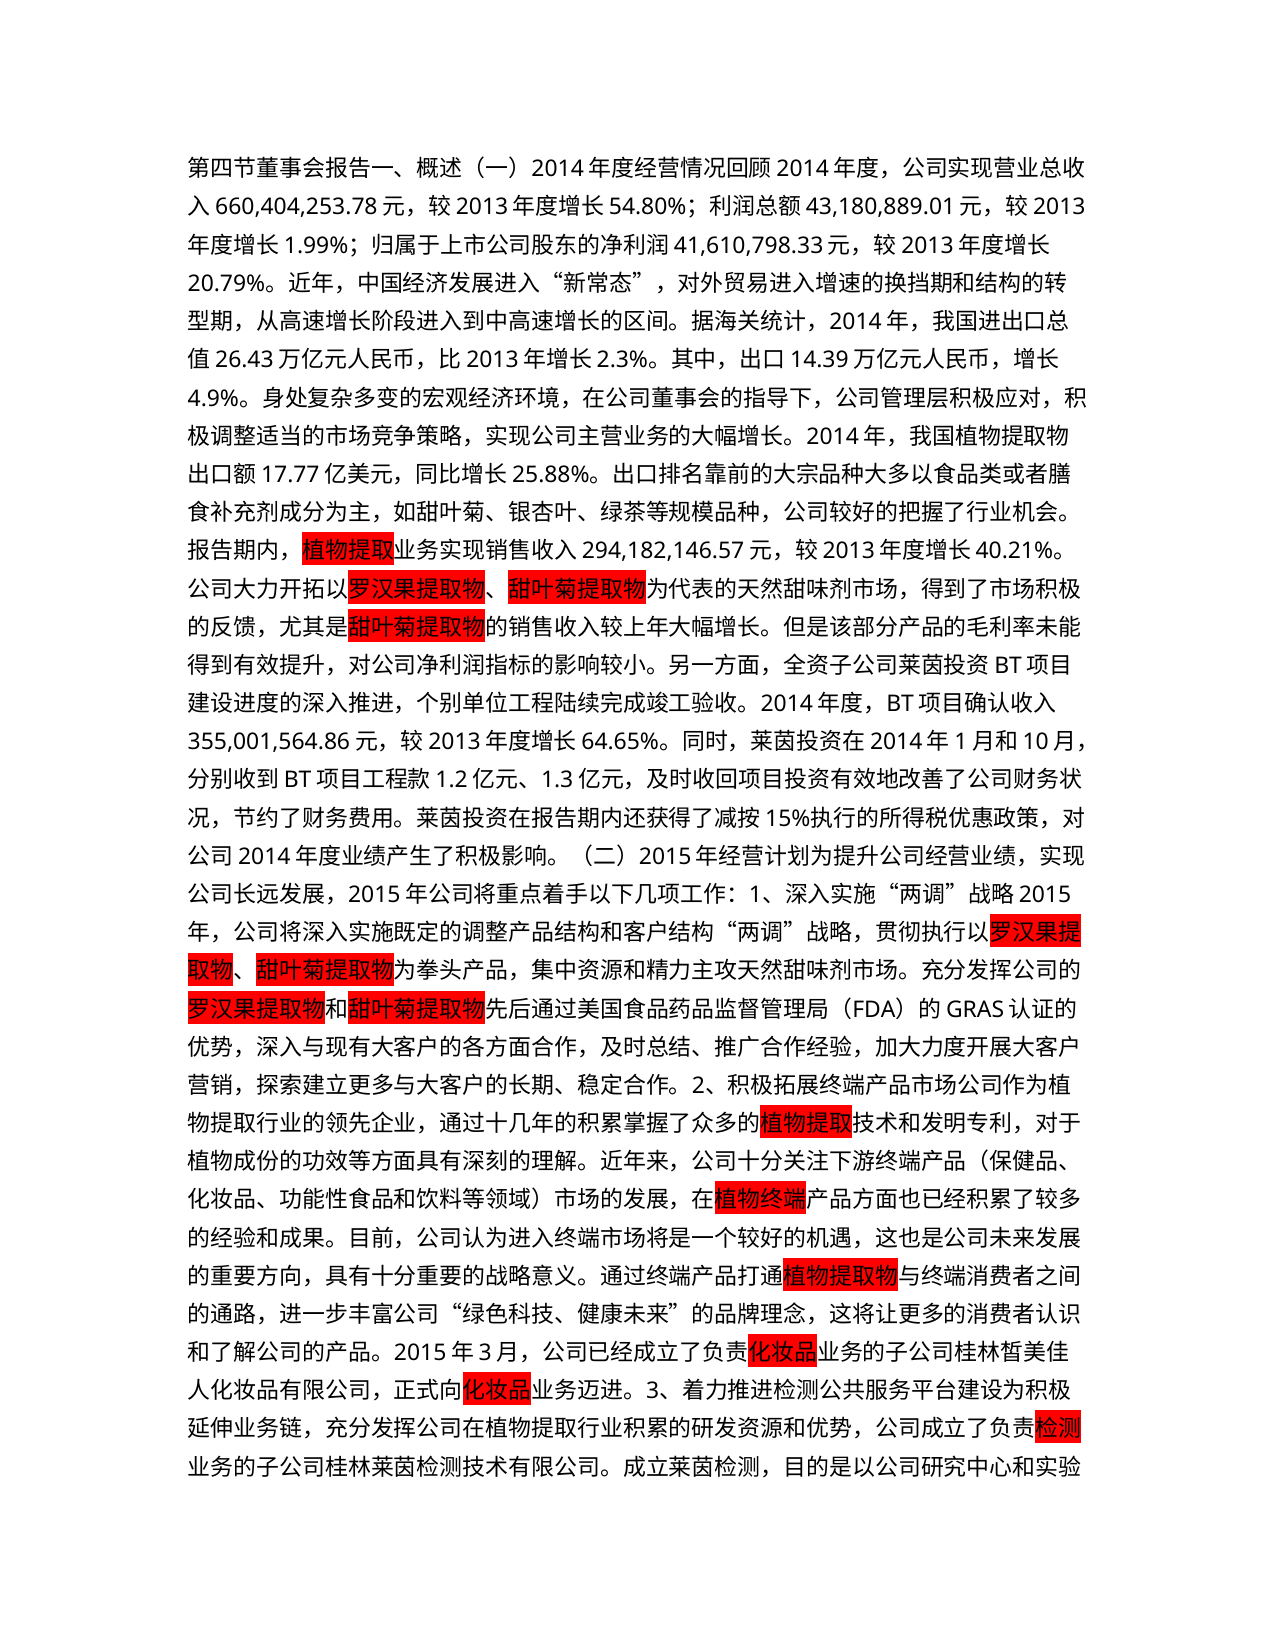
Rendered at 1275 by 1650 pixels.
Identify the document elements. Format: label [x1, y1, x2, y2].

text [187, 150, 1087, 1482]
